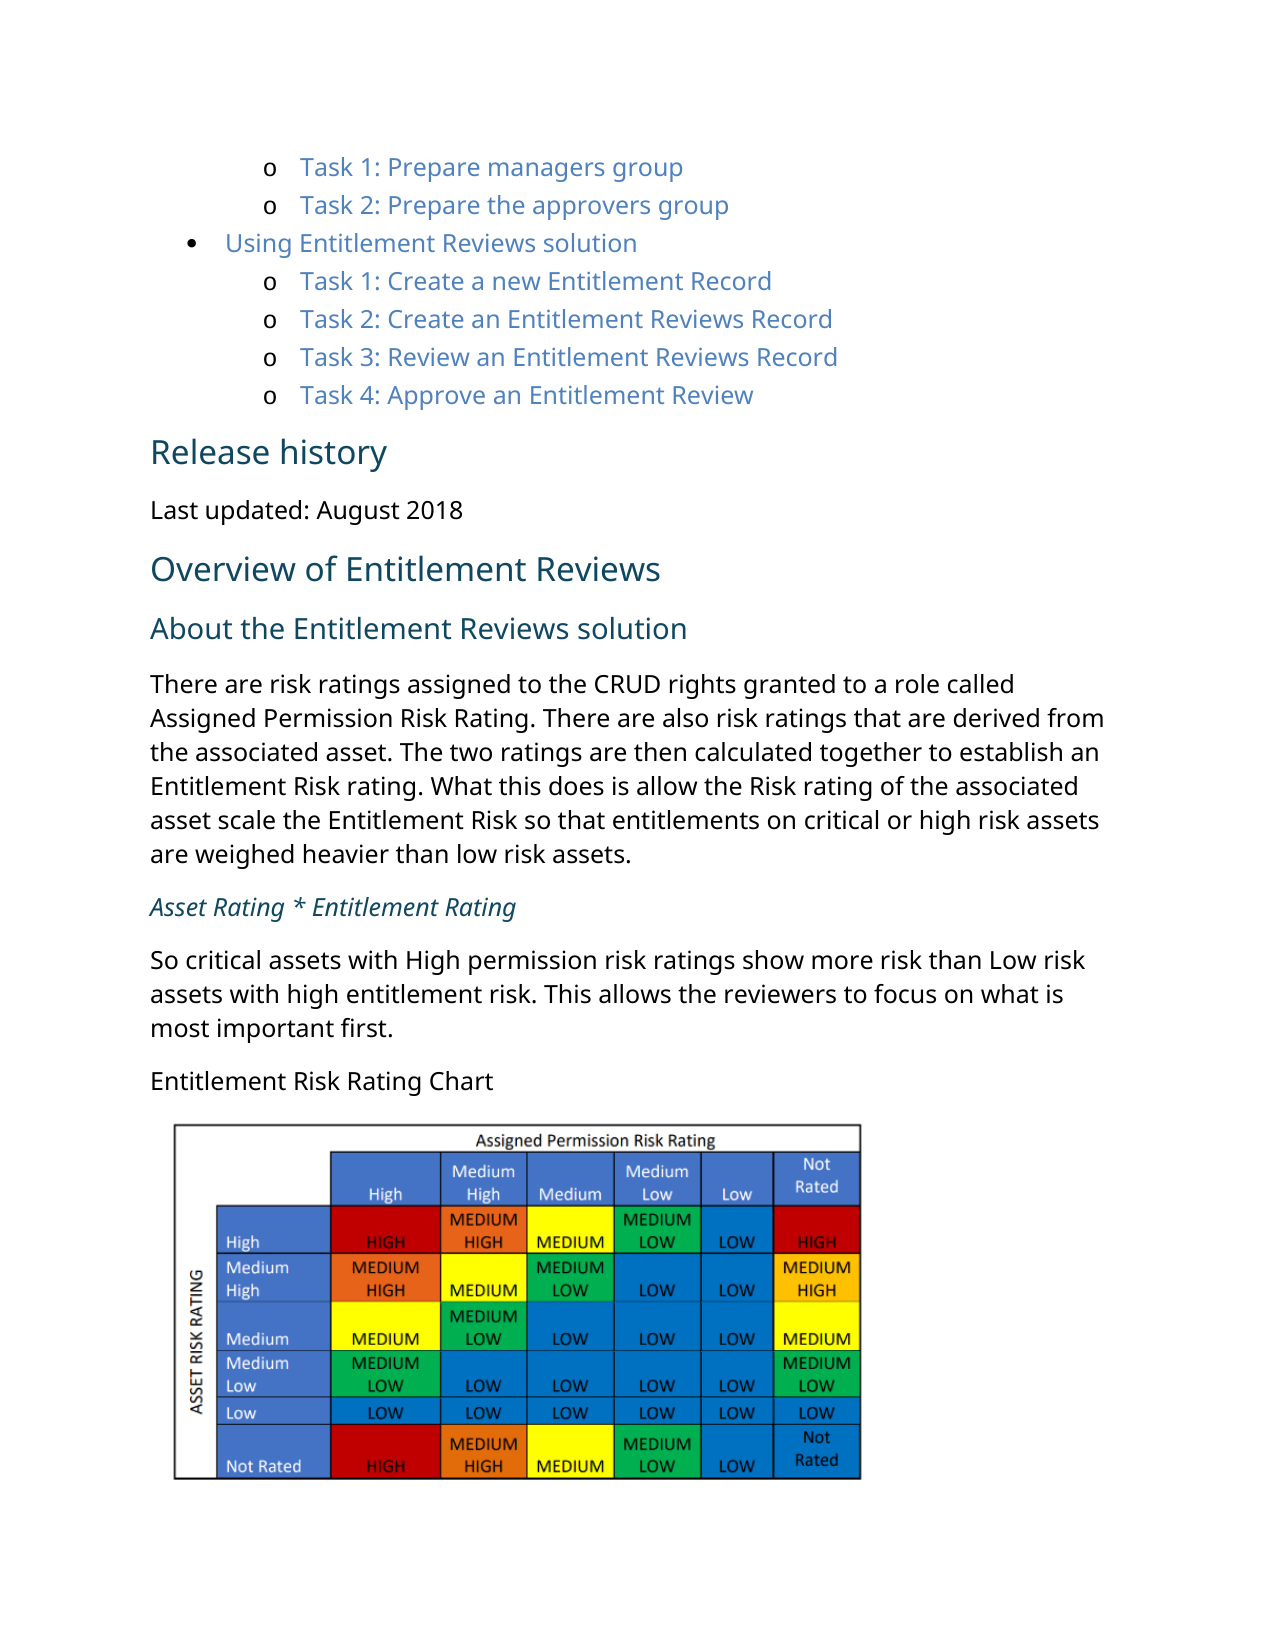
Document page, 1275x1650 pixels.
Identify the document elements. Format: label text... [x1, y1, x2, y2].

subtitle Overview of Entitlement Reviews [150, 546, 1125, 591]
text Entitlement Risk Rating Chart [150, 1063, 1125, 1097]
list Task 4: Approve an Entitlement Review [262, 378, 1125, 412]
list Task 3: Review an Entitlement Reviews Record [262, 340, 1125, 374]
text Last updated: August 2018 [150, 493, 1125, 527]
list Task 2: Create an Entitlement Reviews Record [262, 302, 1125, 336]
list Using Entitlement Reviews solution [187, 226, 1125, 260]
subtitle Release history [150, 429, 1125, 474]
text So critical assets with High permission risk ratings show more risk than Low risk assets with high entitlement risk. This allows the reviewers to focus on what is most important first. [150, 942, 1125, 1044]
list Task 1: Create a new Entitlement Record [262, 264, 1125, 298]
subtitle Asset Rating * Entitlement Rating [150, 889, 1125, 923]
list Task 1: Prepare managers group [262, 150, 1125, 184]
picture [168, 1116, 866, 1486]
text There are risk ratings assigned to the CRUD rights granted to a role called Assigned Permission Risk Rating. There are also risk ratings that are derived from the associated asset. The two ratings are then calculated together to establish an Entitlement Risk rating. What this does is allow the Risk rating of the associated asset scale the Entitlement Risk so that entitlements on critical or high risk assets are weighed heavier than low risk assets. [150, 666, 1125, 871]
list Task 2: Prepare the approvers group [262, 188, 1125, 222]
subtitle About the Entitlement Reviews solution [150, 608, 1125, 648]
